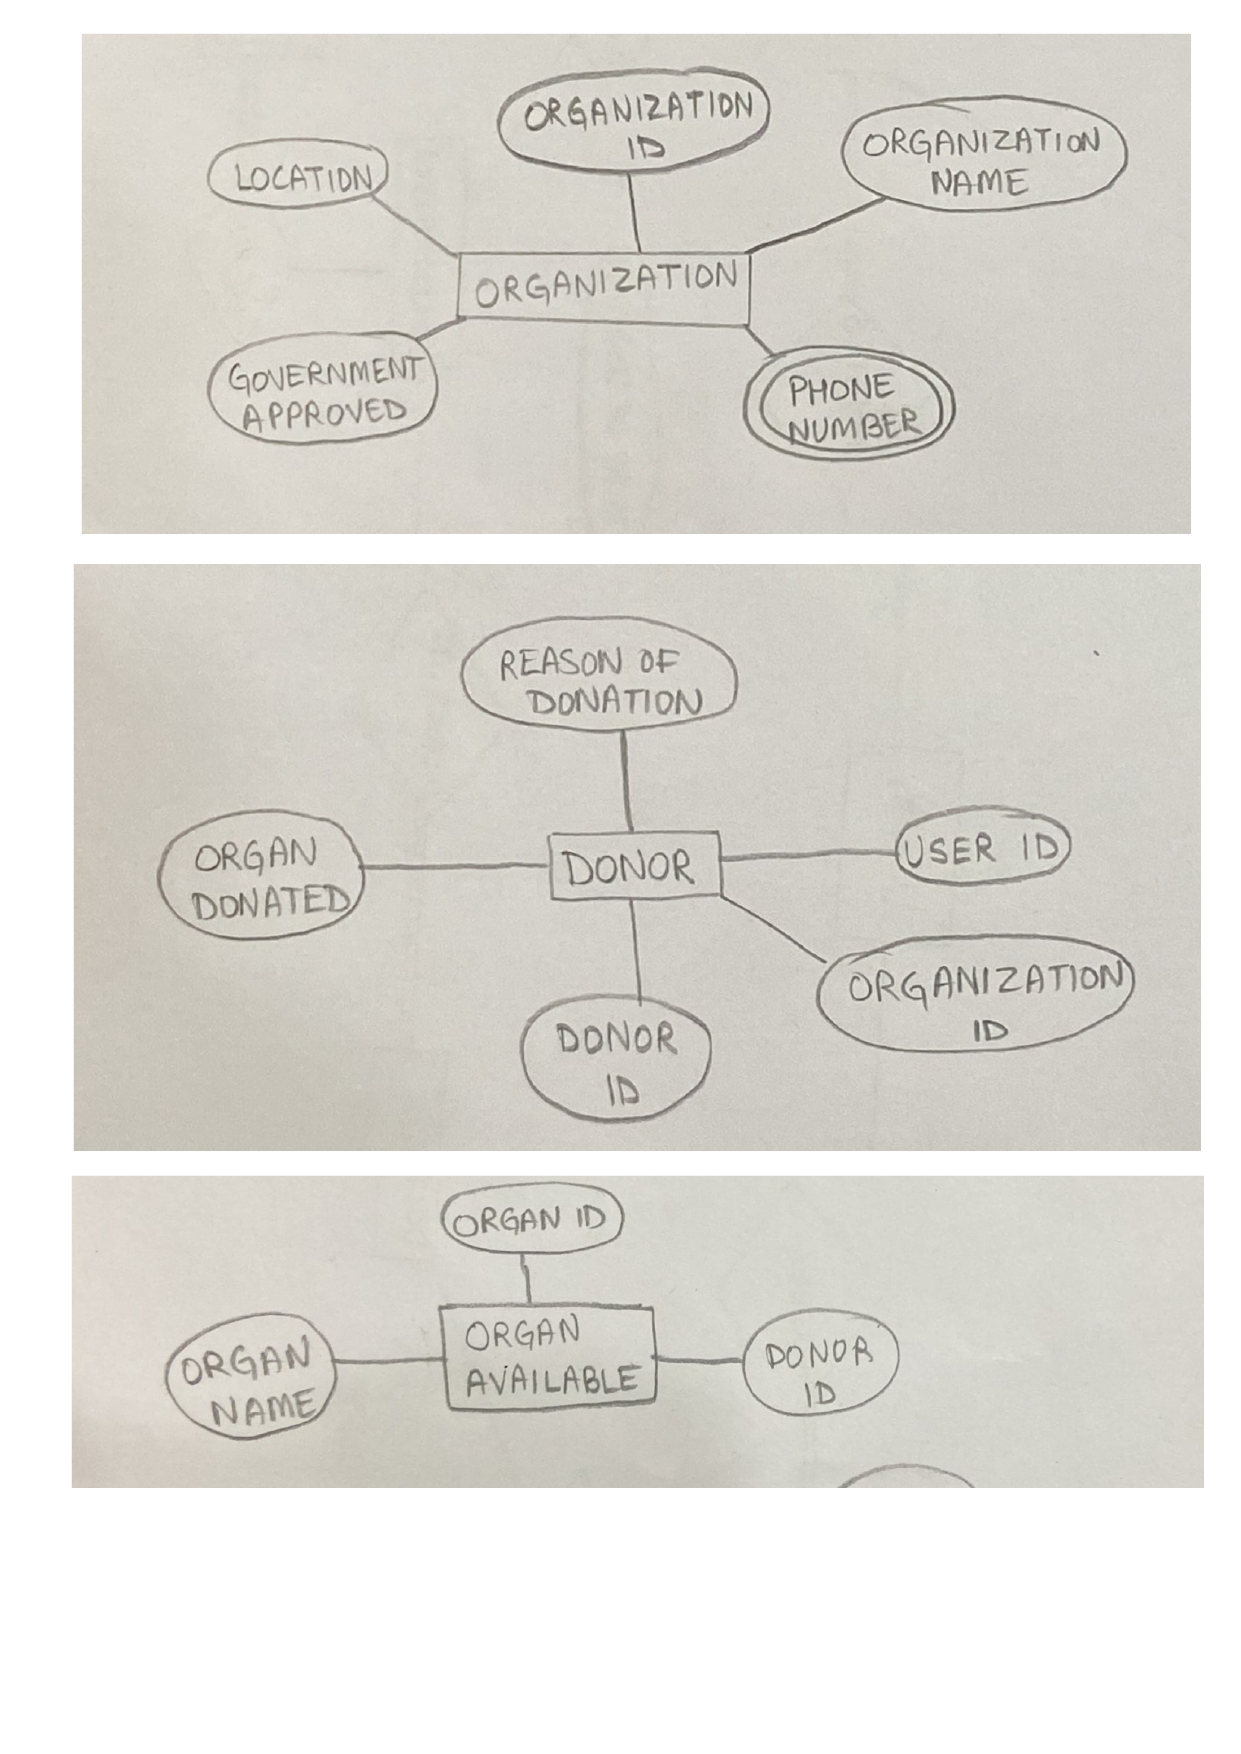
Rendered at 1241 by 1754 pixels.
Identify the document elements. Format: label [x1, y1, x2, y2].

picture [75, 564, 1200, 1151]
picture [73, 1176, 1203, 1488]
picture [83, 34, 1191, 534]
